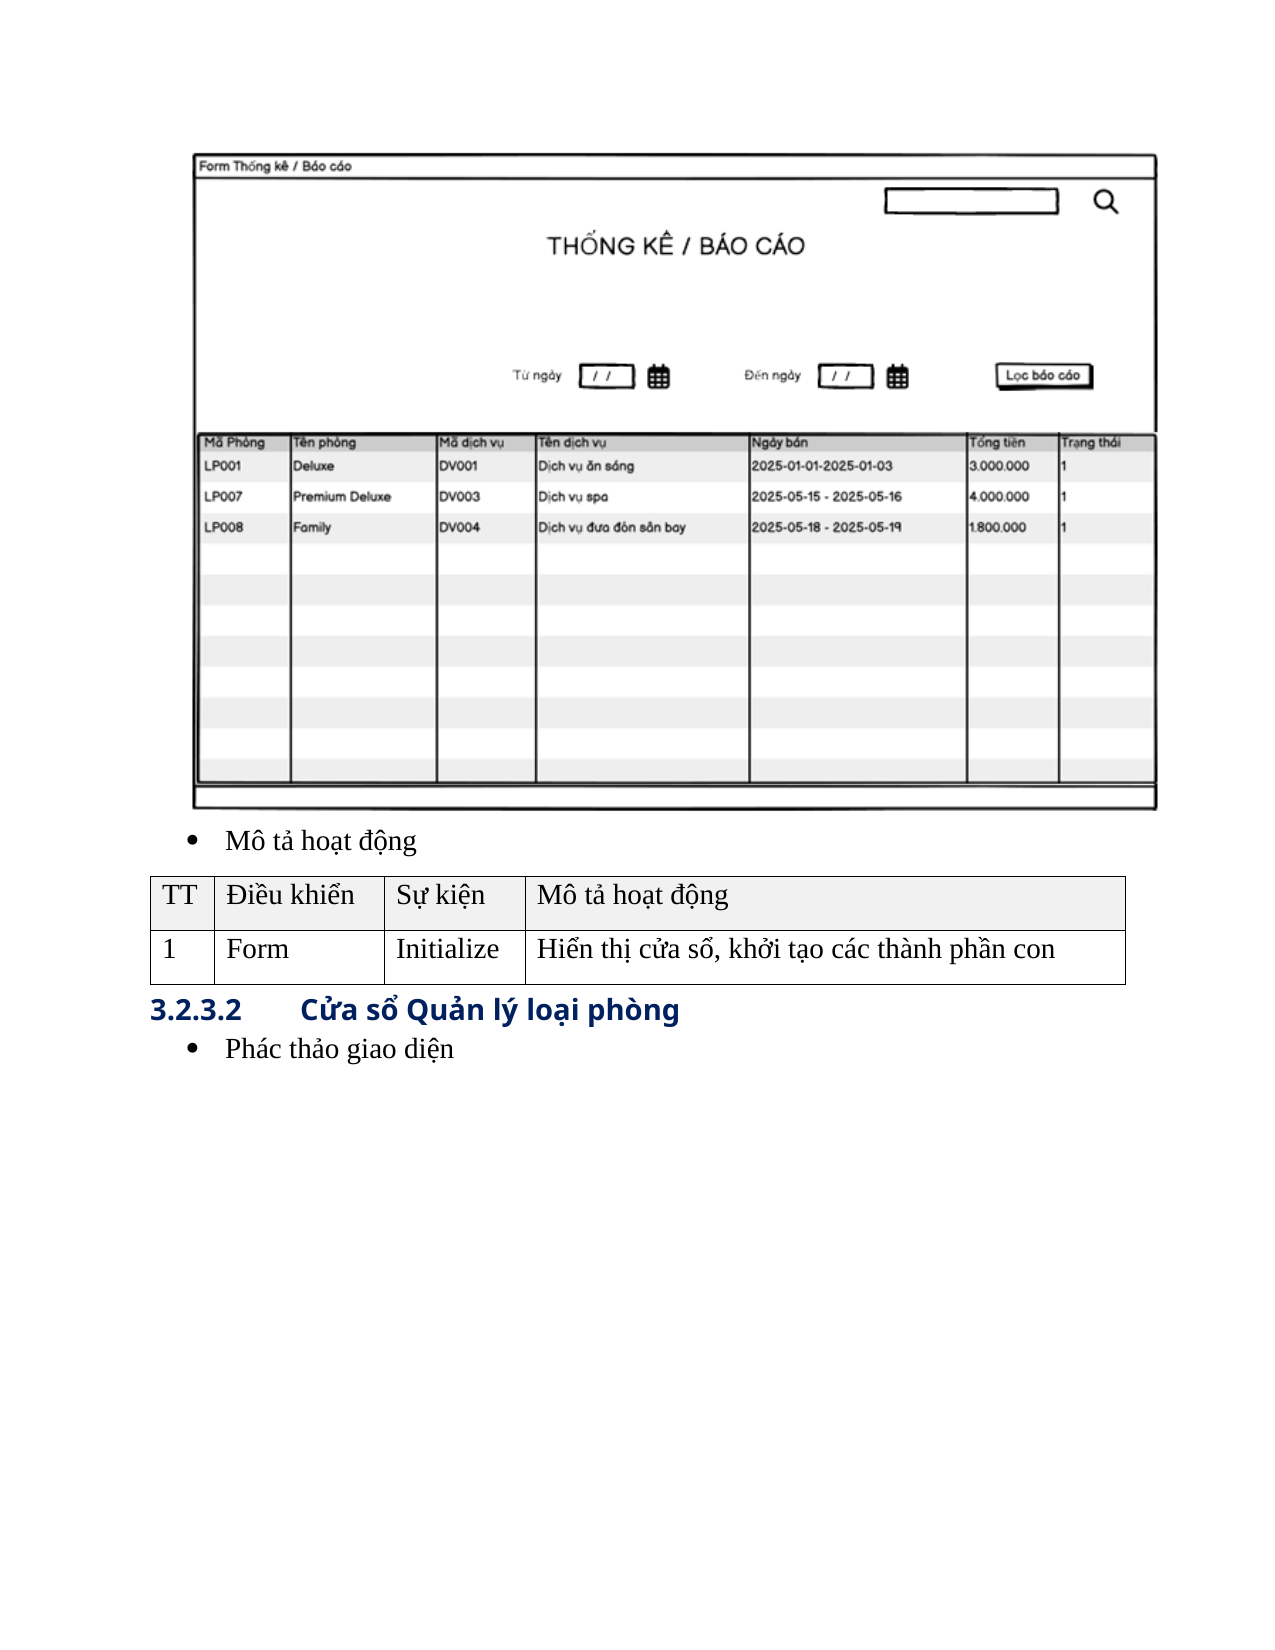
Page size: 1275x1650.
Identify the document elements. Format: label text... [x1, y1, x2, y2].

picture [187, 150, 1162, 821]
table_cell Form [215, 931, 384, 984]
list Phác thảo giao diện [187, 1032, 1125, 1065]
table_cell Hiển thị cửa sổ, khởi tạo các thành phần con [526, 931, 1125, 984]
table_header TT [151, 877, 214, 930]
table_header Sự kiện [385, 877, 525, 930]
table_header Điều khiển [215, 877, 384, 930]
subtitle Cửa sổ Quản lý loại phòng [150, 989, 1125, 1028]
table_header Mô tả hoạt động [526, 877, 1125, 930]
list Mô tả hoạt động [187, 823, 1125, 857]
table_cell 1 [151, 931, 214, 984]
table_cell Initialize [385, 931, 525, 984]
